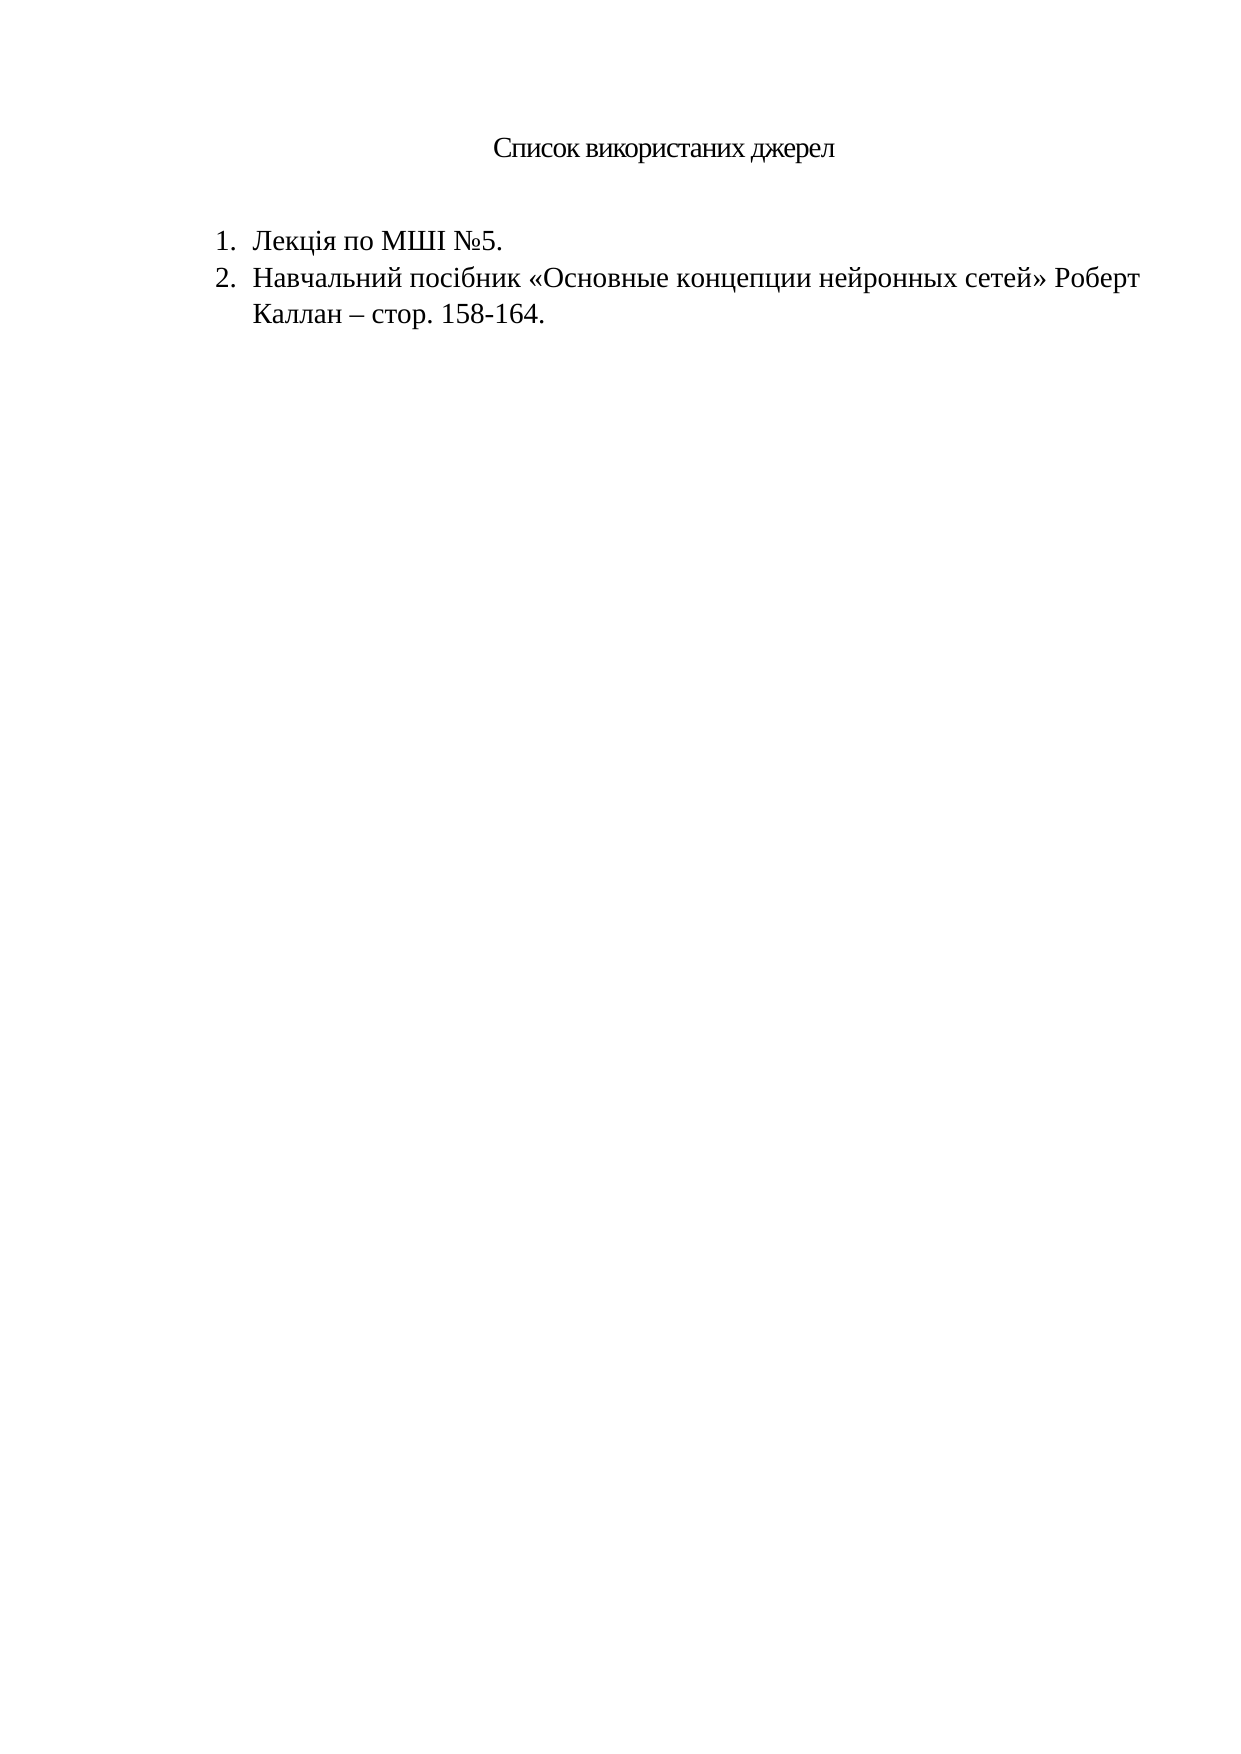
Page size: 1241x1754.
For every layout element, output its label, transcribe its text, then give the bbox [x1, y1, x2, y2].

list Навчальний посібник «Основные концепции нейронных сетей» Роберт Каллан – стор. 158-164. [215, 260, 1152, 329]
title Список використаних джерел [177, 131, 1152, 164]
list Лекція по МШІ №5. [215, 223, 1152, 257]
